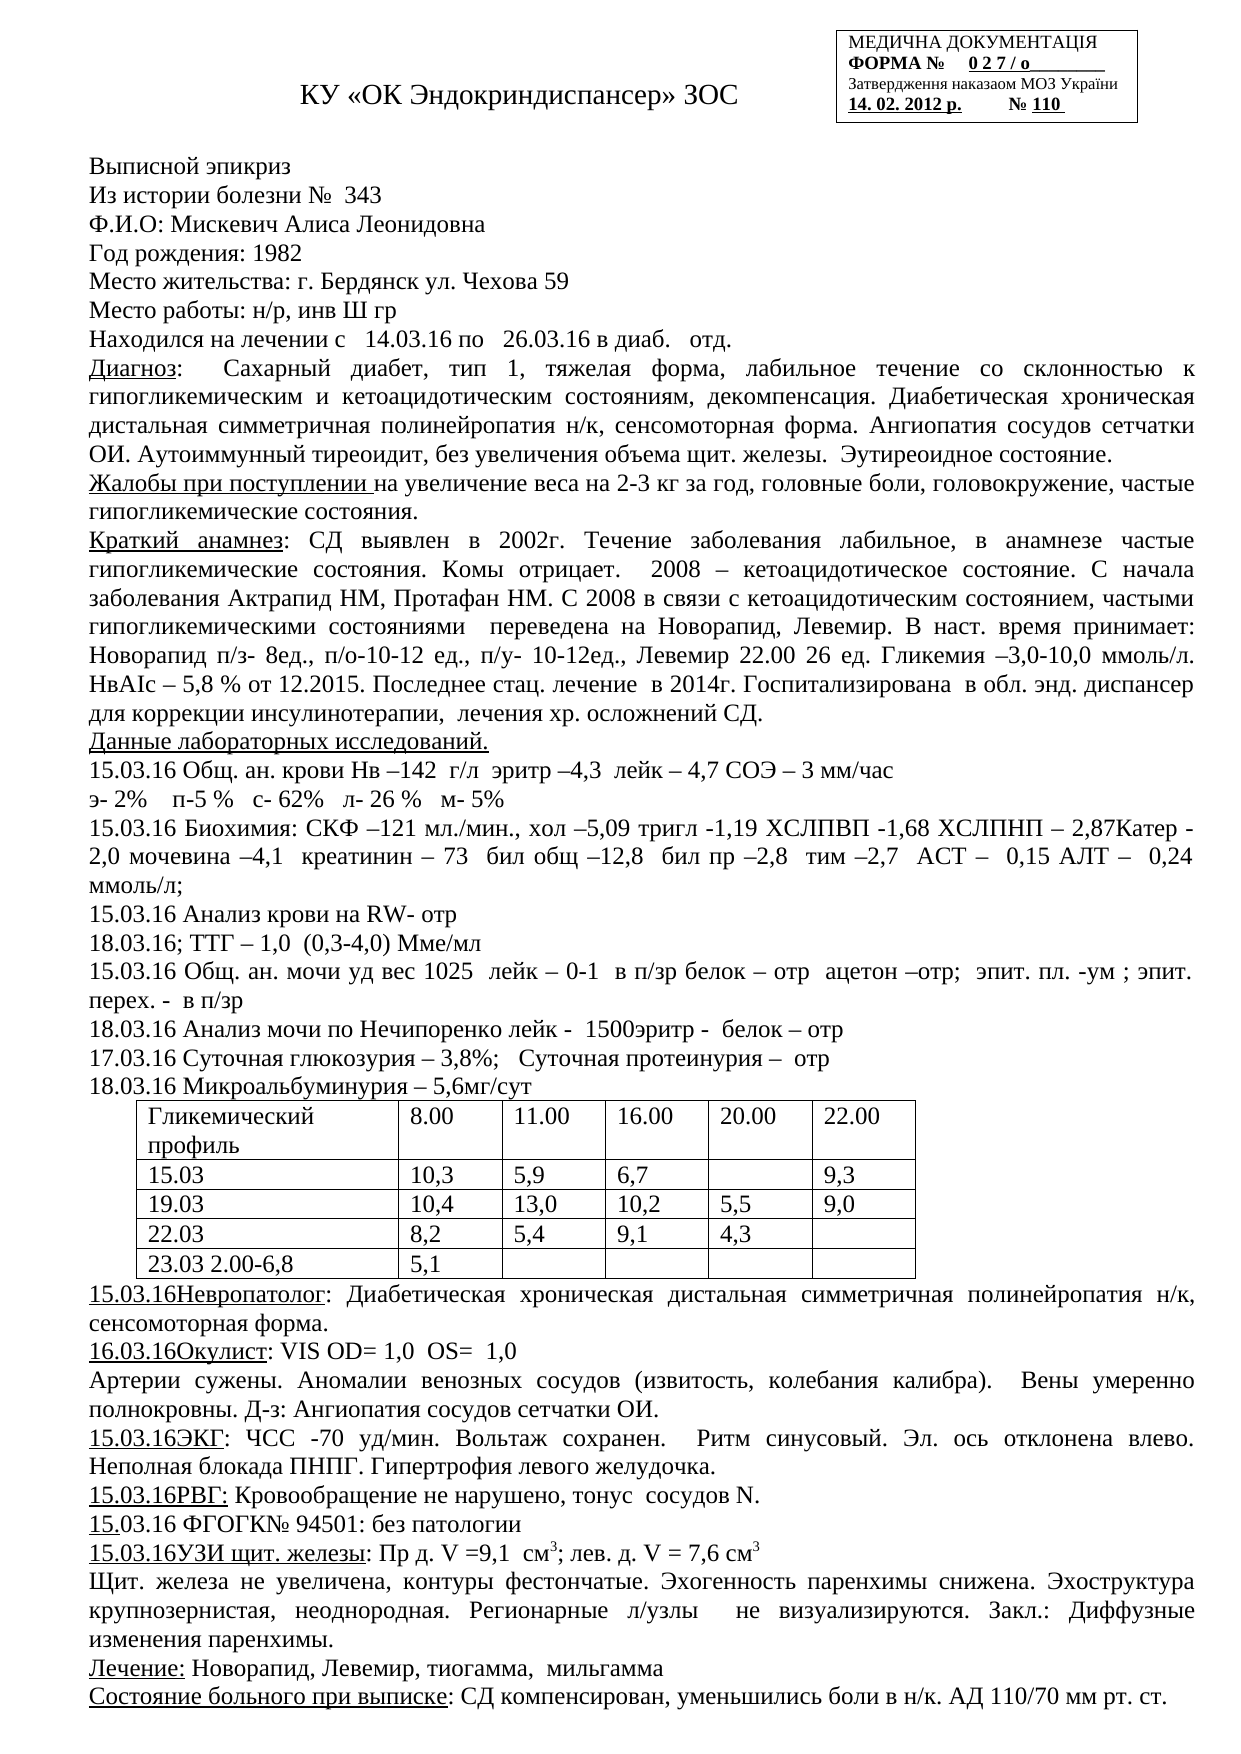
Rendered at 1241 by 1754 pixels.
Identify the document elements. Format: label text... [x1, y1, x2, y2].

table_cell 5,4 [503, 1219, 605, 1248]
table_header 11.00 [503, 1101, 605, 1159]
text Артерии сужены. Аномалии венозных сосудов (извитость, колебания калибра). Вены умеренно полнокровны. Д-з: Ангиопатия сосудов сетчатки ОИ. [89, 1365, 1196, 1423]
subtitle Ф.И.О: Мискевич Алиса Леонидовна [89, 209, 1196, 238]
text 18.03.16 Анализ мочи по Нечипоренко лейк - 1500эритр - белок – отр [89, 1014, 1196, 1043]
table_cell 4,3 [709, 1219, 812, 1248]
text 15.03.16УЗИ щит. железы: Пр д. V =9,1 см3; лев. д. V = 7,6 см3 [89, 1538, 1196, 1566]
table_cell 22.03 [137, 1219, 398, 1248]
table_cell [709, 1249, 812, 1278]
subtitle 18.03.16 Микроальбуминурия – 5,6мг/сут [89, 1071, 1196, 1100]
table_cell [709, 1160, 812, 1188]
text Щит. железа не увеличена, контуры фестончатые. Эхогенность паренхимы снижена. Эхоструктура крупнозернистая, неоднородная. Регионарные л/узлы не визуализируются. Закл.: Диффузные изменения паренхимы. [89, 1566, 1196, 1653]
table_cell [503, 1249, 605, 1278]
text Год рождения: 1982 [89, 238, 1196, 266]
text Диагноз: Сахарный диабет, тип 1, тяжелая форма, лабильное течение со склонностью к гипогликемическим и кетоацидотическим состояниям, декомпенсация. Диабетическая хроническая дистальная симметричная полинейропатия н/к, сенсомоторная форма. Ангиопатия сосудов сетчатки ОИ. Аутоиммунный тиреоидит, без увеличения объема щит. железы. Эутиреоидное состояние. [89, 353, 1196, 468]
table_cell 15.03 [137, 1160, 398, 1188]
table_cell 5,1 [399, 1249, 502, 1278]
text 15.03.16 ФГОГК№ 94501: без патологии [89, 1509, 1196, 1538]
table_cell 6,7 [606, 1160, 708, 1188]
table_cell [606, 1249, 708, 1278]
text Состояние больного при выписке: СД компенсирован, уменьшились боли в н/к. АД 110/70 мм рт. ст. [89, 1681, 1196, 1710]
table_cell 13,0 [503, 1190, 605, 1218]
table_header 20.00 [709, 1101, 812, 1159]
table_cell [813, 1219, 915, 1248]
text 15.03.16 Биохимия: СКФ –121 мл./мин., хол –5,09 тригл -1,19 ХСЛПВП -1,68 ХСЛПНП – 2,87Катер -2,0 мочевина –4,1 креатинин – 73 бил общ –12,8 бил пр –2,8 тим –2,7 АСТ – 0,15 АЛТ – 0,24 ммоль/л; [89, 813, 1196, 899]
text Место работы: н/р, инв Ш гр [89, 295, 1196, 324]
text 15.03.16 Анализ крови на RW- отр [89, 899, 1196, 928]
subtitle 15.03.16 Общ. ан. мочи уд вес 1025 лейк – 0-1 в п/зр белок – отр ацетон –отр; эпит. пл. -ум ; эпит. перех. - в п/зр [89, 956, 1196, 1014]
table_header Гликемический профиль [137, 1101, 398, 1159]
text 15.03.16ЭКГ: ЧСС -70 уд/мин. Вольтаж сохранен. Ритм синусовый. Эл. ось отклонена влево. Неполная блокада ПНПГ. Гипертрофия левого желудочка. [89, 1423, 1196, 1480]
text э- 2% п-5 % с- 62% л- 26 % м- 5% [89, 784, 1196, 813]
text 16.03.16Окулист: VIS OD= 1,0 OS= 1,0 [89, 1336, 1196, 1365]
table_cell [813, 1249, 915, 1278]
table_cell 8,2 [399, 1219, 502, 1248]
text Данные лабораторных исследований. [89, 726, 1196, 755]
subtitle Из истории болезни № 343 [89, 180, 1196, 209]
text 15.03.16Невропатолог: Диабетическая хроническая дистальная симметричная полинейропатия н/к, сенсомоторная форма. [89, 1279, 1196, 1336]
table_header 22.00 [813, 1101, 915, 1159]
text 18.03.16; ТТГ – 1,0 (0,3-4,0) Мме/мл [89, 928, 1196, 956]
subtitle Выписной эпикриз [89, 151, 1202, 180]
text 15.03.16 Общ. ан. крови Нв –142 г/л эритр –4,3 лейк – 4,7 СОЭ – 3 мм/час [89, 755, 1196, 784]
text Место жительства: г. Бердянск ул. Чехова 59 [89, 266, 1196, 295]
table_cell 9,0 [813, 1190, 915, 1218]
table_cell 9,3 [813, 1160, 915, 1188]
text 15.03.16РВГ: Кровообращение не нарушено, тонус сосудов N. [89, 1480, 1196, 1509]
text Жалобы при поступлении на увеличение веса на 2-3 кг за год, головные боли, головокружение, частые гипогликемические состояния. [89, 468, 1196, 525]
table_cell 10,2 [606, 1190, 708, 1218]
table_cell 10,4 [399, 1190, 502, 1218]
text Краткий анамнез: СД выявлен в 2002г. Течение заболевания лабильное, в анамнезе частые гипогликемические состояния. Комы отрицает. 2008 – кетоацидотическое состояние. С начала заболевания Актрапид НМ, Протафан НМ. С 2008 в связи с кетоацидотическим состоянием, частыми гипогликемическими состояниями переведена на Новорапид, Левемир. В наст. время принимает: Новорапид п/з- 8ед., п/о-10-12 ед., п/у- 10-12ед., Левемир 22.00 26 ед. Гликемия –3,0-10,0 ммоль/л. НвАIс – 5,8 % от 12.2015. Последнее стац. лечение в 2014г. Госпитализирована в обл. энд. диспансер для коррекции инсулинотерапии, лечения хр. осложнений СД. [89, 525, 1196, 726]
table_header 8.00 [399, 1101, 502, 1159]
table_header 16.00 [606, 1101, 708, 1159]
table_cell 19.03 [137, 1190, 398, 1218]
table_cell 10,3 [399, 1160, 502, 1188]
table_cell 9,1 [606, 1219, 708, 1248]
table_cell 5,9 [503, 1160, 605, 1188]
text Находился на лечении с 14.03.16 по 26.03.16 в диаб. отд. [89, 324, 1196, 353]
text 17.03.16 Суточная глюкозурия – 3,8%; Суточная протеинурия – отр [89, 1043, 1196, 1071]
table_cell 23.03 2.00-6,8 [137, 1249, 398, 1278]
text Лечение: Новорапид, Левемир, тиогамма, мильгамма [89, 1653, 1196, 1681]
table_cell 5,5 [709, 1190, 812, 1218]
